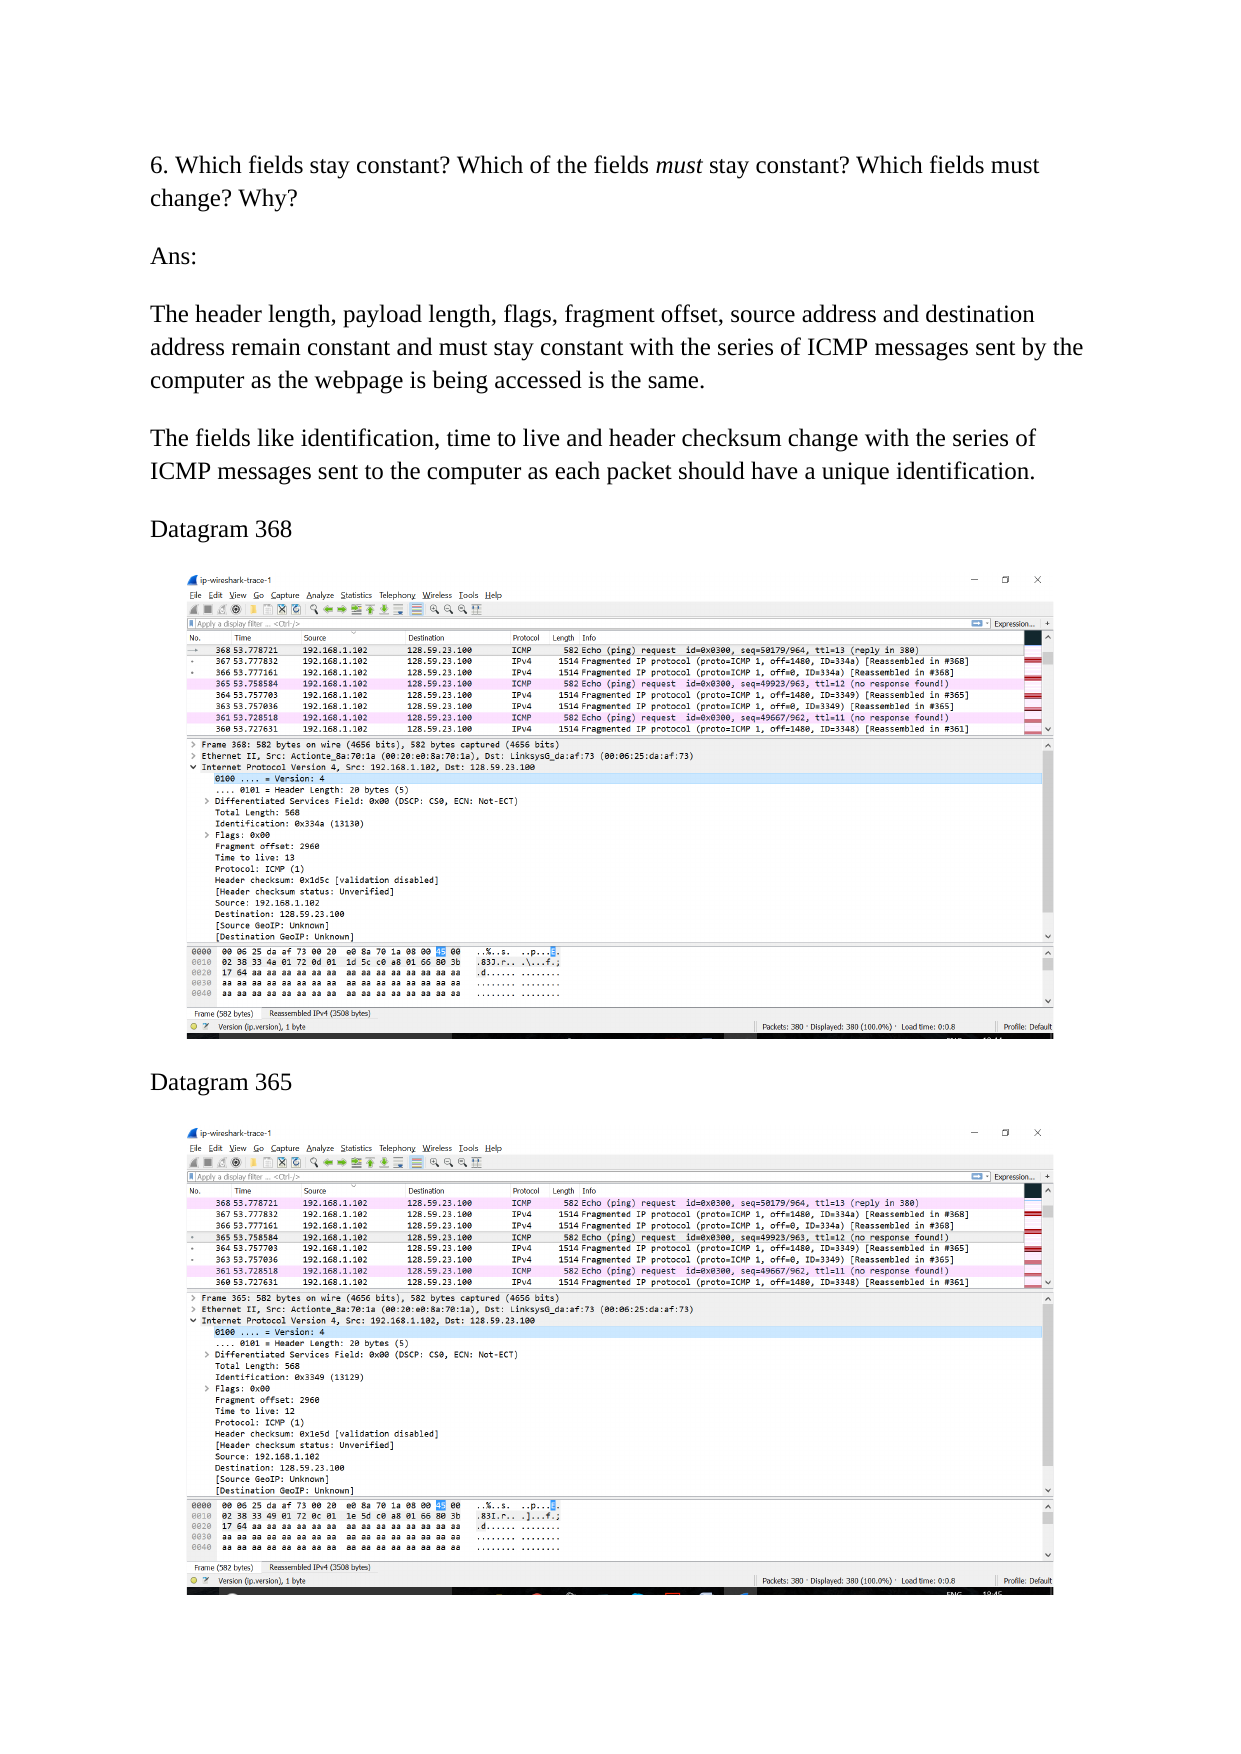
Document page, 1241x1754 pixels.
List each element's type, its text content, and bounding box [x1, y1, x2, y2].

text Datagram 368 [150, 514, 1090, 543]
text 6. Which fields stay constant? Which of the fields must stay constant? Which fields must change? Why? [150, 150, 1090, 212]
text Datagram 365 [150, 1067, 1090, 1096]
picture [186, 572, 1054, 1039]
text The header length, payload length, flags, fragment offset, source address and destination address remain constant and must stay constant with the series of ICMP messages sent by the computer as the webpage is being accessed is the same. [150, 299, 1090, 394]
text Ans: [150, 241, 1090, 270]
picture [186, 1125, 1054, 1595]
text The fields like identification, time to live and header checksum change with the series of ICMP messages sent to the computer as each packet should have a unique identification. [150, 423, 1090, 485]
